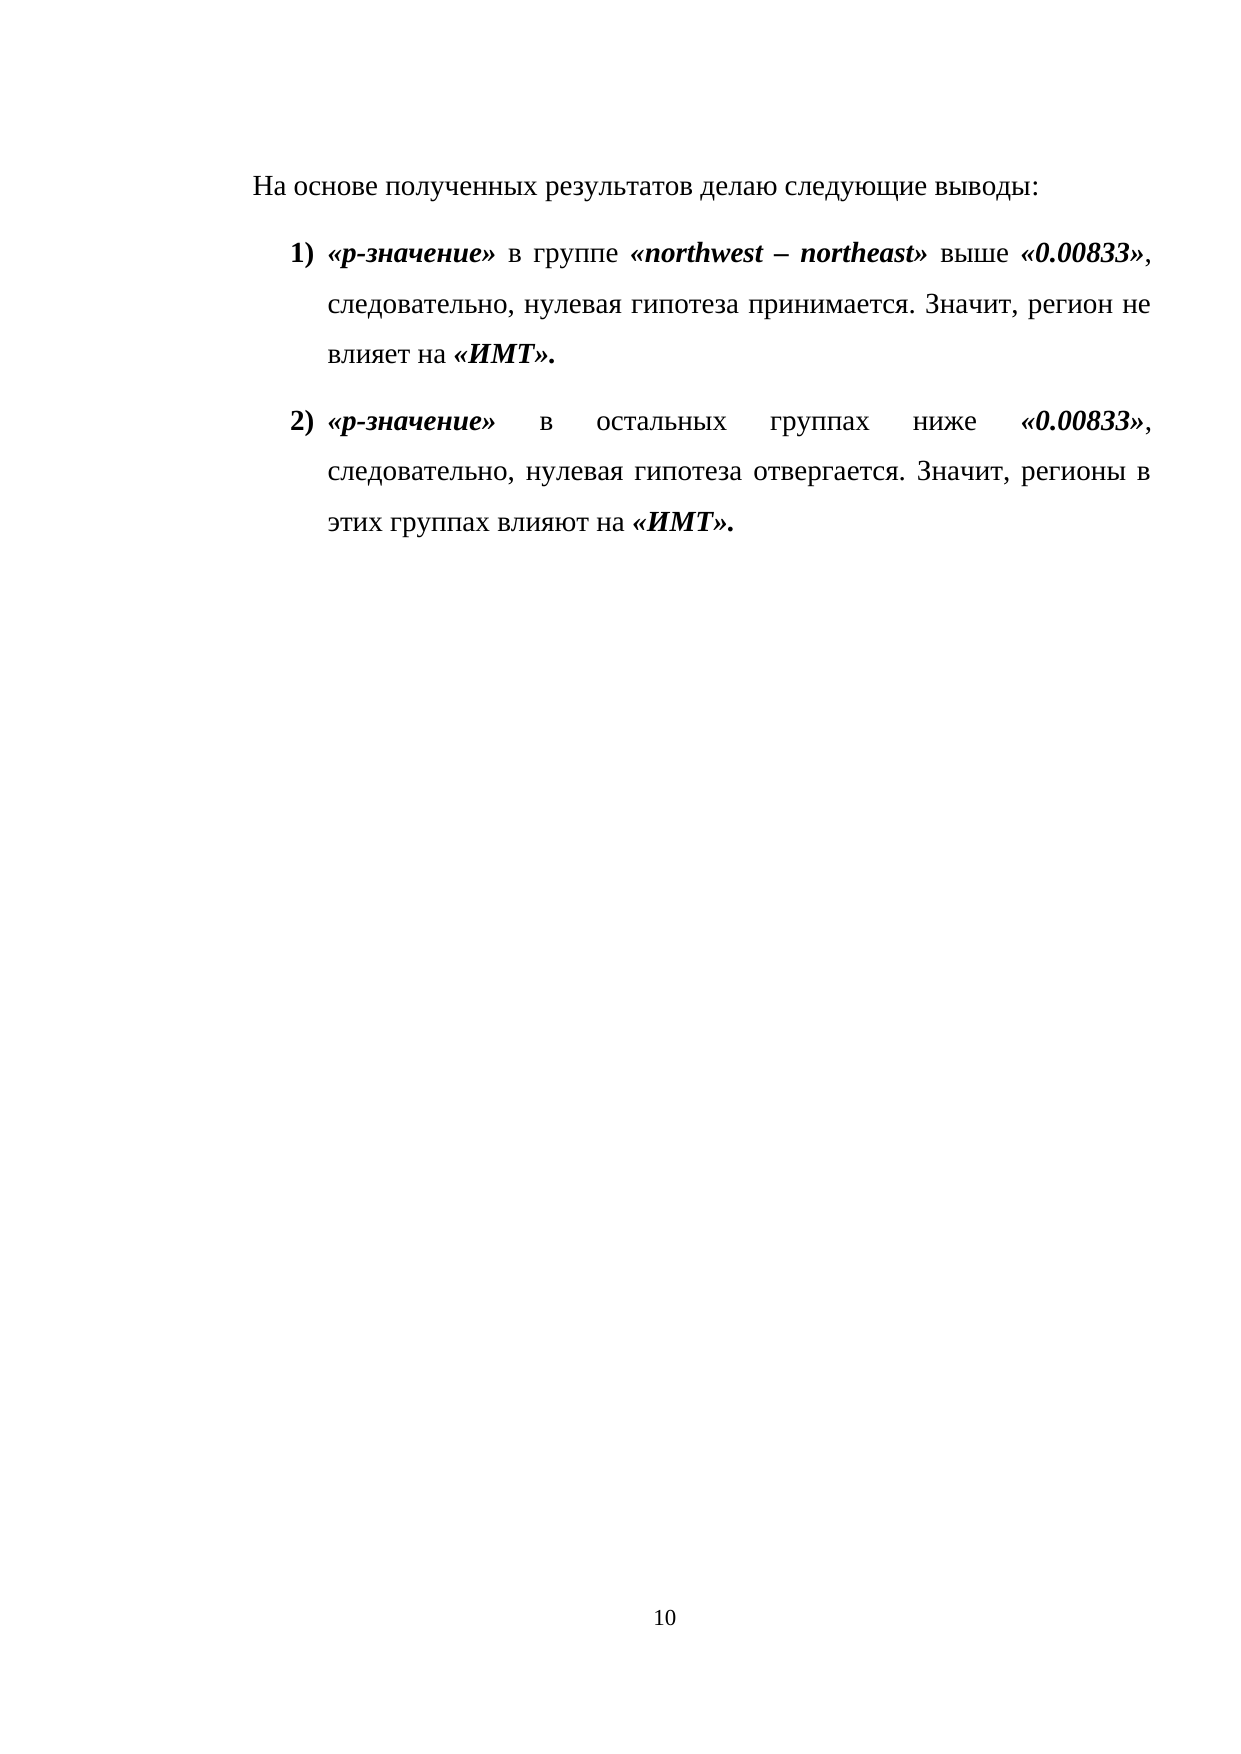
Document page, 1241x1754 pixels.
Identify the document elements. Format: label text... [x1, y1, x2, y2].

text На основе полученных результатов делаю следующие выводы: [177, 168, 1152, 202]
list «p-значение» в остальных группах ниже «0.00833», следовательно, нулевая гипотеза отвергается. Значит, регионы в этих группах влияют на «ИМТ». [290, 403, 1152, 537]
list «p-значение» в группе «northwest – northeast» выше «0.00833», следовательно, нулевая гипотеза принимается. Значит, регион не влияет на «ИМТ». [290, 235, 1152, 369]
